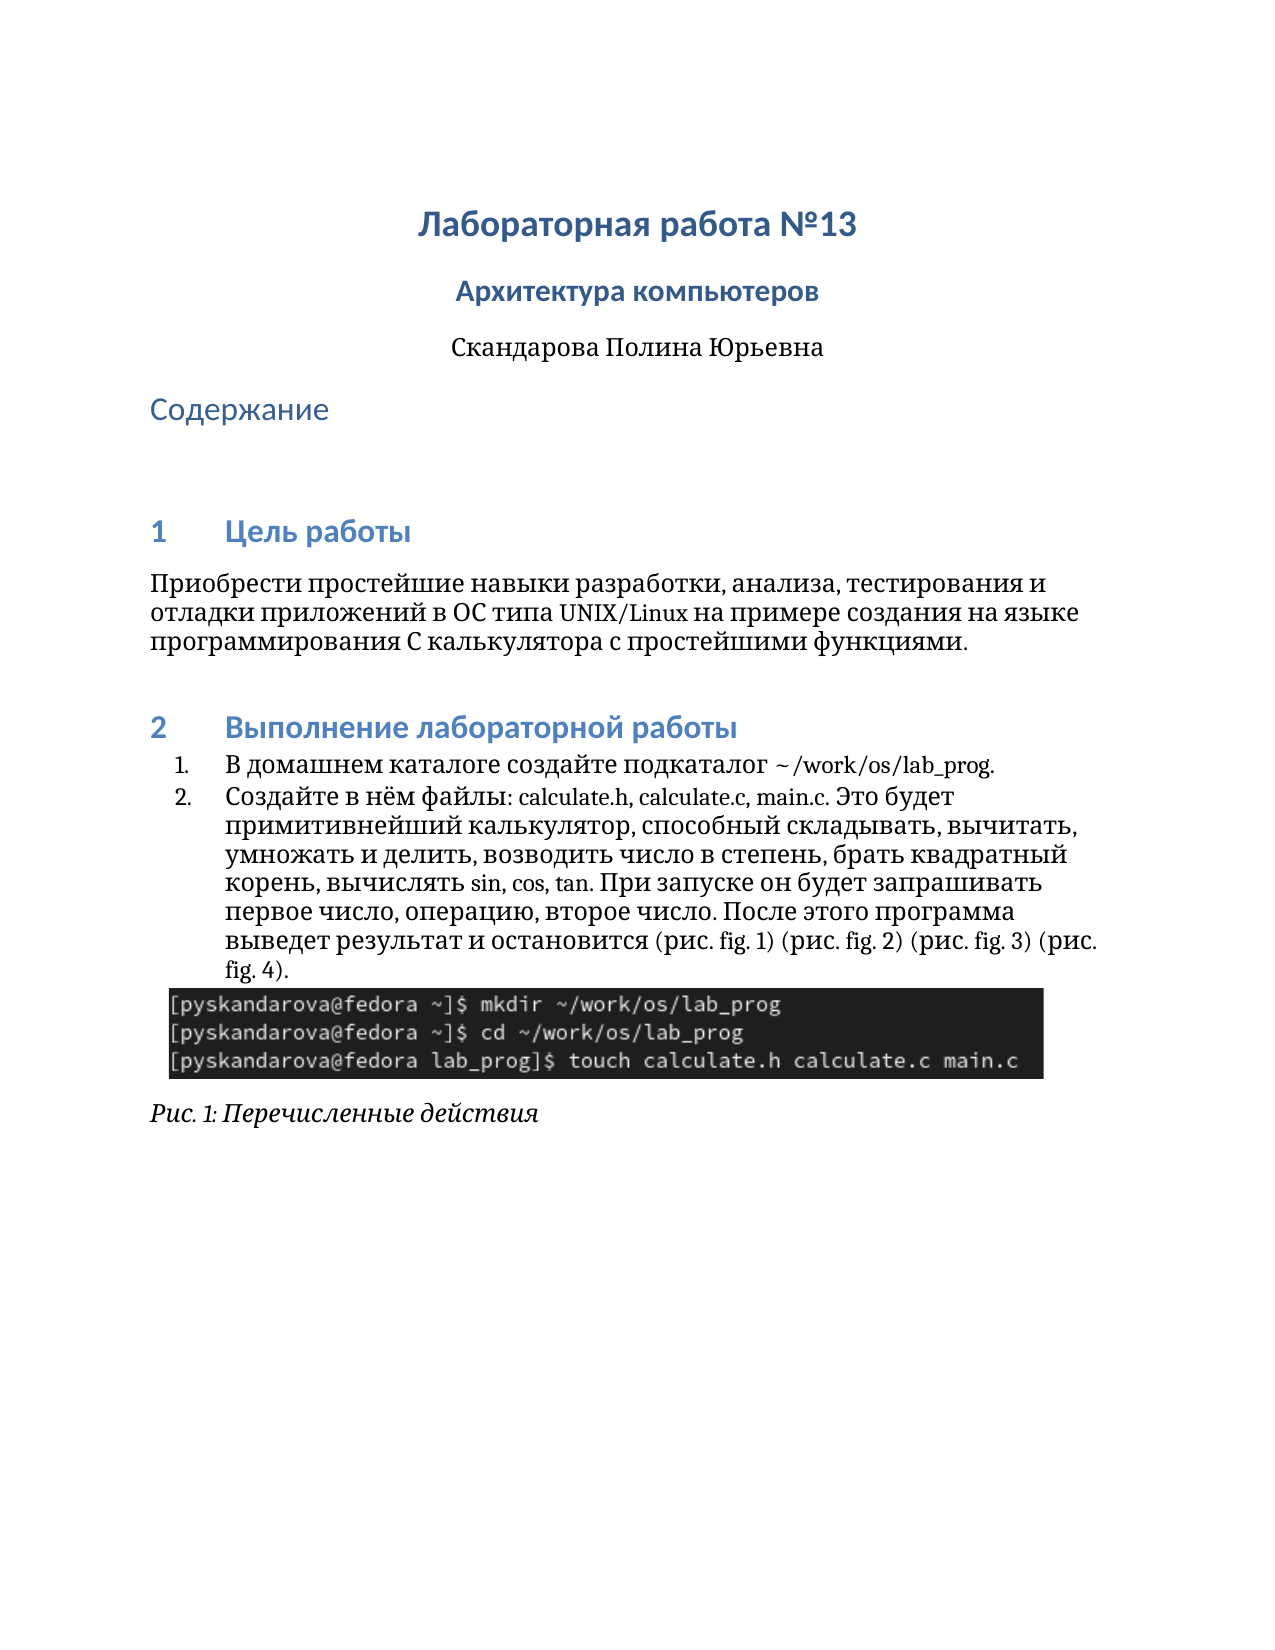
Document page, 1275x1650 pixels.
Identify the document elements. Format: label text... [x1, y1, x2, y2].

text Скандарова Полина Юрьевна [150, 334, 1125, 363]
list Создайте в нём файлы: calculate.h, calculate.c, main.c. Это будет примитивнейший калькулятор, способный складывать, вычитать, умножать и делить, возводить число в степень, брать квадратный корень, вычислять sin, cos, tan. При запуске он будет запрашивать первое число, операцию, второе число. После этого программа выведет результат и остановится (рис. fig. 1) (рис. fig. 2) (рис. fig. 3) (рис. fig. 4). [175, 783, 1125, 984]
subtitle 1 Цель работы [150, 510, 1125, 551]
text Рис. 1: Перечисленные действия [150, 1099, 1125, 1128]
picture [168, 988, 1044, 1079]
list В домашнем каталоге создайте подкаталог ~/work/os/lab_prog. [175, 751, 1125, 779]
subtitle 2 Выполнение лабораторной работы [150, 706, 1125, 747]
text Приобрести простейшие навыки разработки, анализа, тестирования и отладки приложений в ОС типа UNIX/Linux на примере создания на языке программирования С калькулятора с простейшими функциями. [150, 570, 1125, 656]
title Лабораторная работа №13 [150, 200, 1125, 246]
subtitle Архитектура компьютеров [150, 271, 1125, 309]
